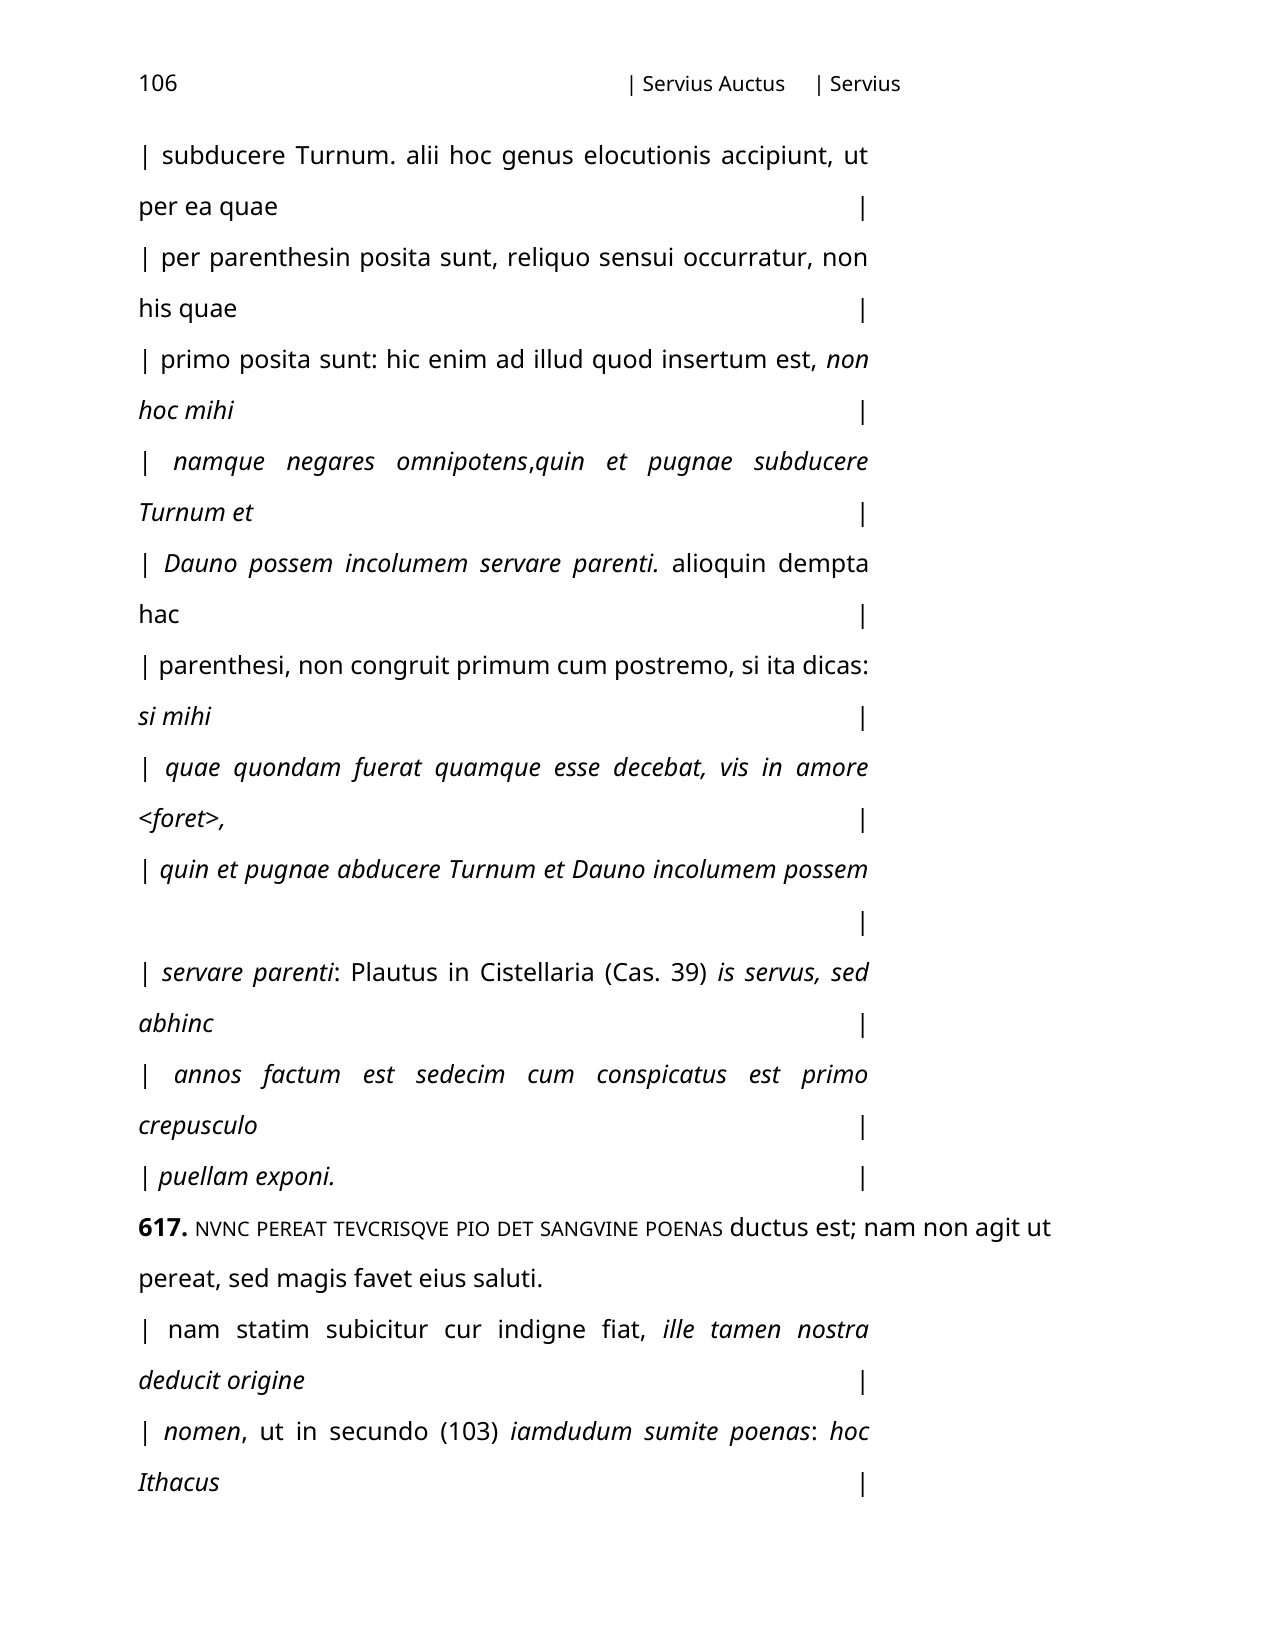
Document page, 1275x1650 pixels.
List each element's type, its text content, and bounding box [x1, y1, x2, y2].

text | parenthesi, non congruit primum cum postremo, si ita dicas: si mihi | [138, 648, 869, 733]
text | subducere Turnum. alii hoc genus elocutionis accipiunt, ut per ea quae | [138, 137, 869, 223]
text 617. nvnc pereat tevcrisqve pio det sangvine poenas ductus est; nam non agit ut pereat, sed magis favet eius saluti. [138, 1209, 1097, 1294]
text | quin et pugnae abducere Turnum et Dauno incolumem possem | [138, 852, 869, 937]
text | puellam exponi. | [138, 1158, 869, 1192]
text | quae quondam fuerat quamque esse decebat, vis in amore <foret>, | [138, 750, 869, 835]
text | namque negares omnipotens,quin et pugnae subducere Turnum et | [138, 444, 869, 529]
text | nomen, ut in secundo (103) iamdudum sumite poenas: hoc Ithacus | [138, 1413, 869, 1499]
text | Dauno possem incolumem servare parenti. alioquin dempta hac | [138, 546, 869, 631]
text | primo posita sunt: hic enim ad illud quod insertum est, non hoc mihi | [138, 342, 869, 427]
text | per parenthesin posita sunt, reliquo sensui occurratur, non his quae | [138, 239, 869, 325]
text | annos factum est sedecim cum conspicatus est primo crepusculo | [138, 1056, 869, 1141]
text | nam statim subicitur cur indigne fiat, ille tamen nostra deducit origine | [138, 1311, 869, 1397]
text | servare parenti: Plautus in Cistellaria (Cas. 39) is servus, sed abhinc | [138, 954, 869, 1039]
